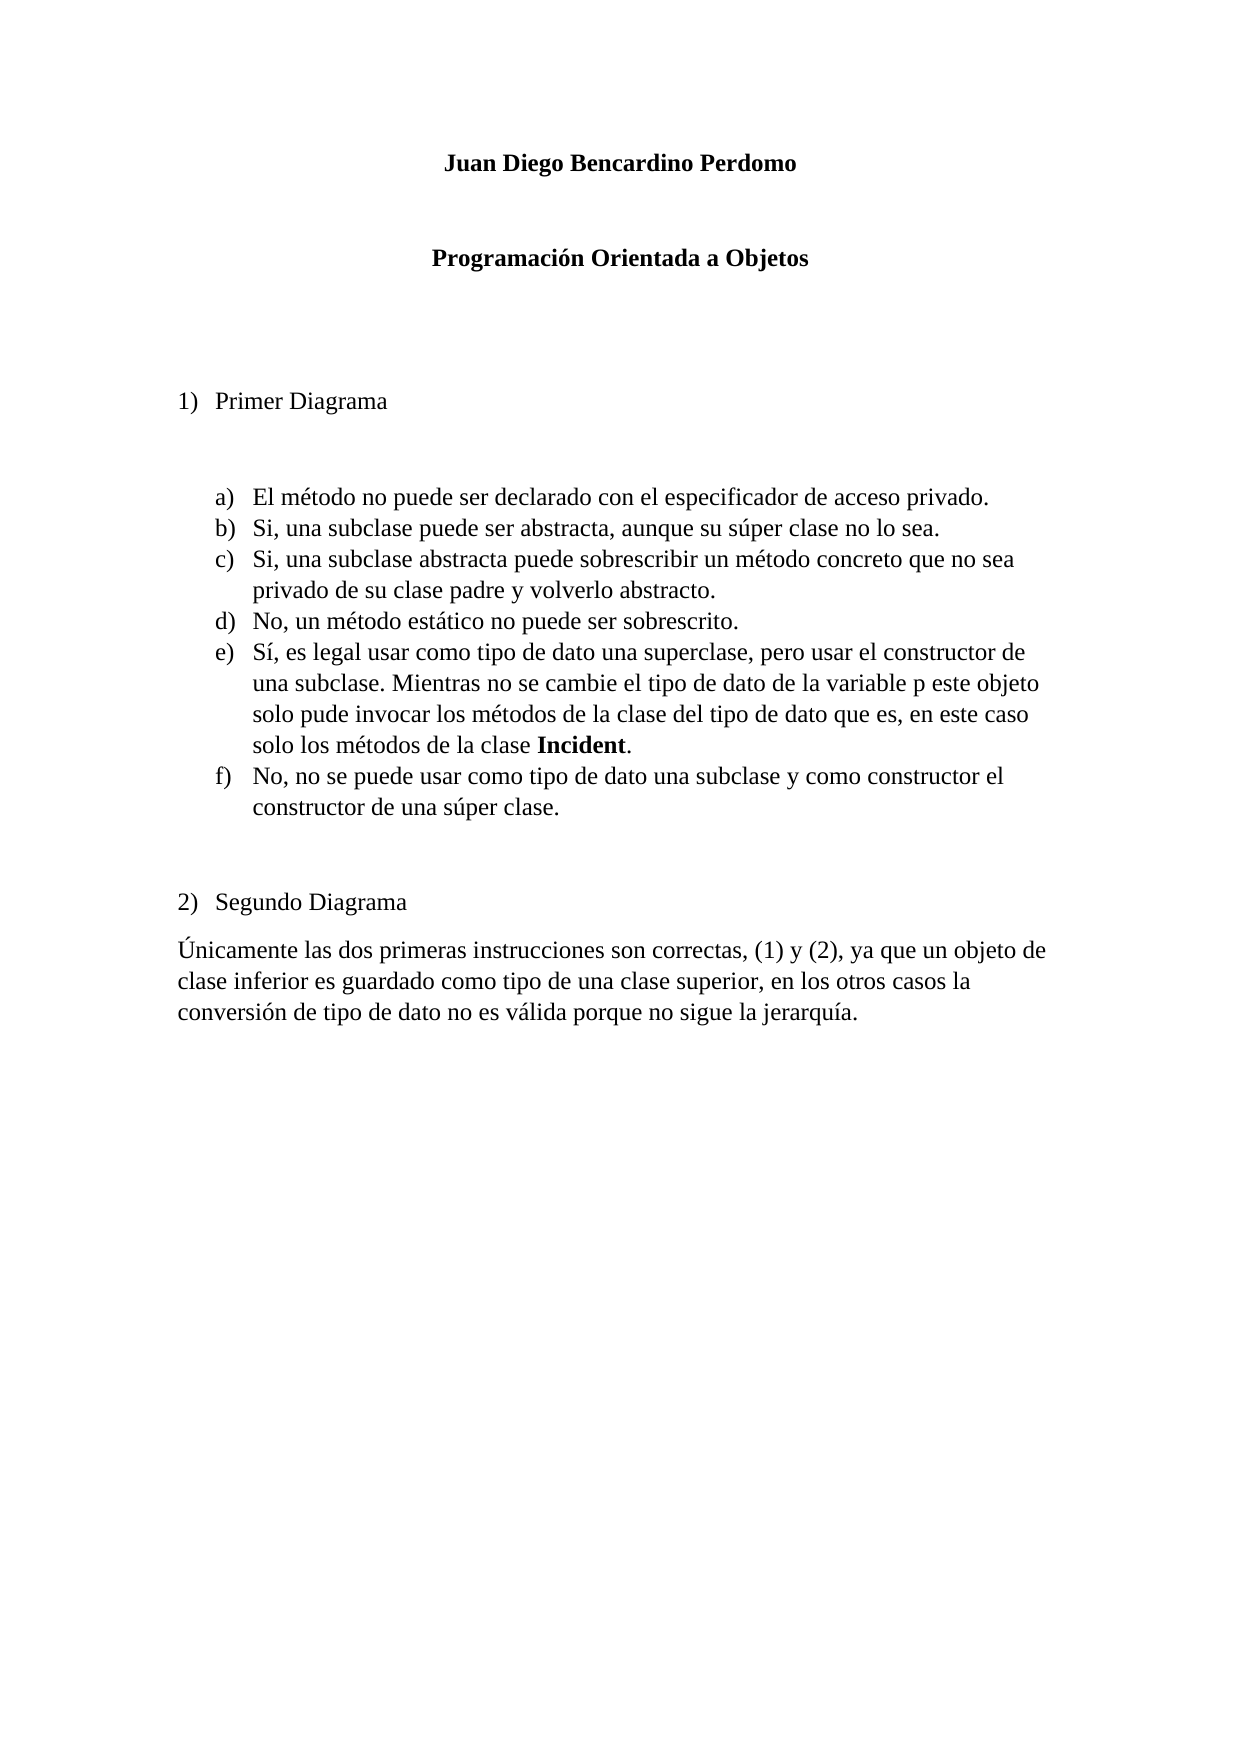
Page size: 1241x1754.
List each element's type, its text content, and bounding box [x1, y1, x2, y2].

list No, no se puede usar como tipo de dato una subclase y como constructor el constructor de una súper clase. [215, 761, 1063, 821]
text Juan Diego Bencardino Perdomo [177, 148, 1063, 176]
list Segundo Diagrama [177, 887, 1063, 916]
list Si, una subclase abstracta puede sobrescribir un método concreto que no sea privado de su clase padre y volverlo abstracto. [215, 544, 1063, 603]
list El método no puede ser declarado con el especificador de acceso privado. [215, 482, 1063, 510]
text Únicamente las dos primeras instrucciones son correctas, (1) y (2), ya que un objeto de clase inferior es guardado como tipo de una clase superior, en los otros casos la conversión de tipo de dato no es válida porque no sigue la jerarquía. [177, 935, 1063, 1026]
list Primer Diagrama [177, 386, 1063, 415]
list Si, una subclase puede ser abstracta, aunque su súper clase no lo sea. [215, 513, 1063, 541]
list No, un método estático no puede ser sobrescrito. [215, 606, 1063, 634]
list Sí, es legal usar como tipo de dato una superclase, pero usar el constructor de una subclase. Mientras no se cambie el tipo de dato de la variable p este objeto solo pude invocar los métodos de la clase del tipo de dato que es, en este caso solo los métodos de la clase Incident. [215, 637, 1063, 759]
text Programación Orientada a Objetos [177, 243, 1063, 272]
